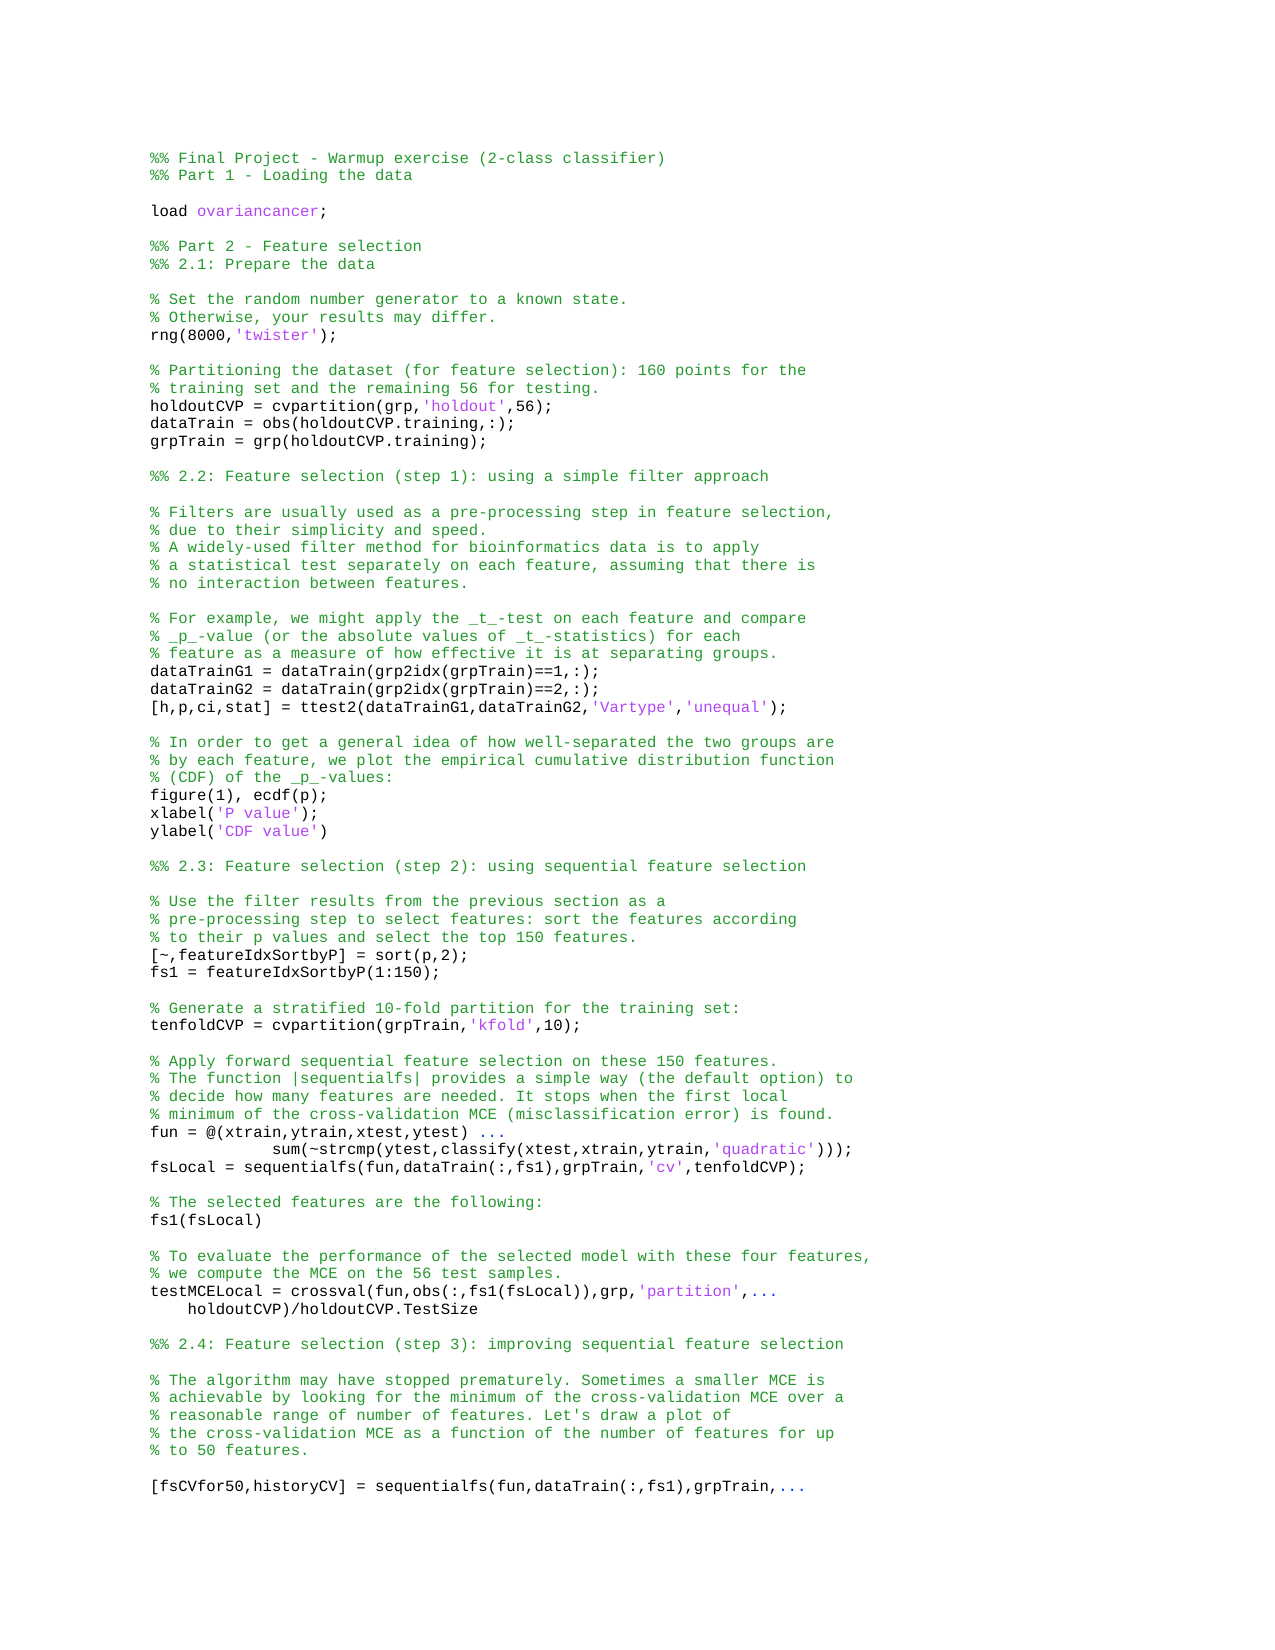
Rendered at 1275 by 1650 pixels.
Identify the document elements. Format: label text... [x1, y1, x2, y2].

text % the cross-validation MCE as a function of the number of features for up [150, 1425, 1125, 1443]
text % The algorithm may have stopped prematurely. Sometimes a smaller MCE is [150, 1372, 1125, 1389]
text %% 2.1: Prepare the data [150, 256, 1125, 274]
text % to 50 features. [150, 1443, 1125, 1460]
text % Filters are usually used as a pre-processing step in feature selection, [150, 504, 1125, 522]
text fun = @(xtrain,ytrain,xtest,ytest) ... [150, 1124, 1125, 1142]
text dataTrainG1 = dataTrain(grp2idx(grpTrain)==1,:); [150, 663, 1125, 681]
text %% Part 1 - Loading the data [150, 168, 1125, 185]
text % by each feature, we plot the empirical cumulative distribution function [150, 752, 1125, 770]
text [fsCVfor50,historyCV] = sequentialfs(fun,dataTrain(:,fs1),grpTrain,... [150, 1478, 1125, 1496]
text % reasonable range of number of features. Let's draw a plot of [150, 1407, 1125, 1425]
text [h,p,ci,stat] = ttest2(dataTrainG1,dataTrainG2,'Vartype','unequal'); [150, 699, 1125, 717]
text % _p_-value (or the absolute values of _t_-statistics) for each [150, 628, 1125, 646]
text %% 2.4: Feature selection (step 3): improving sequential feature selection [150, 1336, 1125, 1354]
text xlabel('P value'); [150, 805, 1125, 823]
text % Set the random number generator to a known state. [150, 292, 1125, 309]
text fsLocal = sequentialfs(fun,dataTrain(:,fs1),grpTrain,'cv',tenfoldCVP); [150, 1159, 1125, 1177]
text % A widely-used filter method for bioinformatics data is to apply [150, 539, 1125, 557]
text dataTrainG2 = dataTrain(grp2idx(grpTrain)==2,:); [150, 681, 1125, 699]
text tenfoldCVP = cvpartition(grpTrain,'kfold',10); [150, 1018, 1125, 1035]
text dataTrain = obs(holdoutCVP.training,:); [150, 416, 1125, 433]
text %% Part 2 - Feature selection [150, 238, 1125, 256]
text %% 2.2: Feature selection (step 1): using a simple filter approach [150, 469, 1125, 486]
text %% Final Project - Warmup exercise (2-class classifier) [150, 150, 1125, 168]
text testMCELocal = crossval(fun,obs(:,fs1(fsLocal)),grp,'partition',... [150, 1283, 1125, 1301]
text fs1(fsLocal) [150, 1212, 1125, 1230]
text rng(8000,'twister'); [150, 327, 1125, 345]
text %% 2.3: Feature selection (step 2): using sequential feature selection [150, 858, 1125, 876]
text % pre-processing step to select features: sort the features according [150, 911, 1125, 929]
text % due to their simplicity and speed. [150, 522, 1125, 539]
text % Otherwise, your results may differ. [150, 309, 1125, 327]
text % The selected features are the following: [150, 1195, 1125, 1212]
text % Partitioning the dataset (for feature selection): 160 points for the [150, 362, 1125, 380]
text % no interaction between features. [150, 575, 1125, 593]
text load ovariancancer; [150, 203, 1125, 221]
text figure(1), ecdf(p); [150, 787, 1125, 805]
text % Generate a stratified 10-fold partition for the training set: [150, 1000, 1125, 1018]
text [~,featureIdxSortbyP] = sort(p,2); [150, 947, 1125, 964]
text ylabel('CDF value') [150, 823, 1125, 841]
text grpTrain = grp(holdoutCVP.training); [150, 433, 1125, 451]
text holdoutCVP = cvpartition(grp,'holdout',56); [150, 398, 1125, 416]
text % (CDF) of the _p_-values: [150, 770, 1125, 787]
text % The function |sequentialfs| provides a simple way (the default option) to [150, 1071, 1125, 1088]
text % we compute the MCE on the 56 test samples. [150, 1266, 1125, 1283]
text % To evaluate the performance of the selected model with these four features, [150, 1248, 1125, 1266]
text % to their p values and select the top 150 features. [150, 929, 1125, 947]
text % a statistical test separately on each feature, assuming that there is [150, 557, 1125, 575]
text sum(~strcmp(ytest,classify(xtest,xtrain,ytrain,'quadratic'))); [150, 1142, 1125, 1159]
text % achievable by looking for the minimum of the cross-validation MCE over a [150, 1389, 1125, 1407]
text % Apply forward sequential feature selection on these 150 features. [150, 1053, 1125, 1071]
text % minimum of the cross-validation MCE (misclassification error) is found. [150, 1106, 1125, 1124]
text % training set and the remaining 56 for testing. [150, 380, 1125, 398]
text % Use the filter results from the previous section as a [150, 894, 1125, 911]
text % In order to get a general idea of how well-separated the two groups are [150, 734, 1125, 752]
text % For example, we might apply the _t_-test on each feature and compare [150, 610, 1125, 628]
text fs1 = featureIdxSortbyP(1:150); [150, 964, 1125, 982]
text % decide how many features are needed. It stops when the first local [150, 1088, 1125, 1106]
text % feature as a measure of how effective it is at separating groups. [150, 646, 1125, 663]
text holdoutCVP)/holdoutCVP.TestSize [150, 1301, 1125, 1319]
